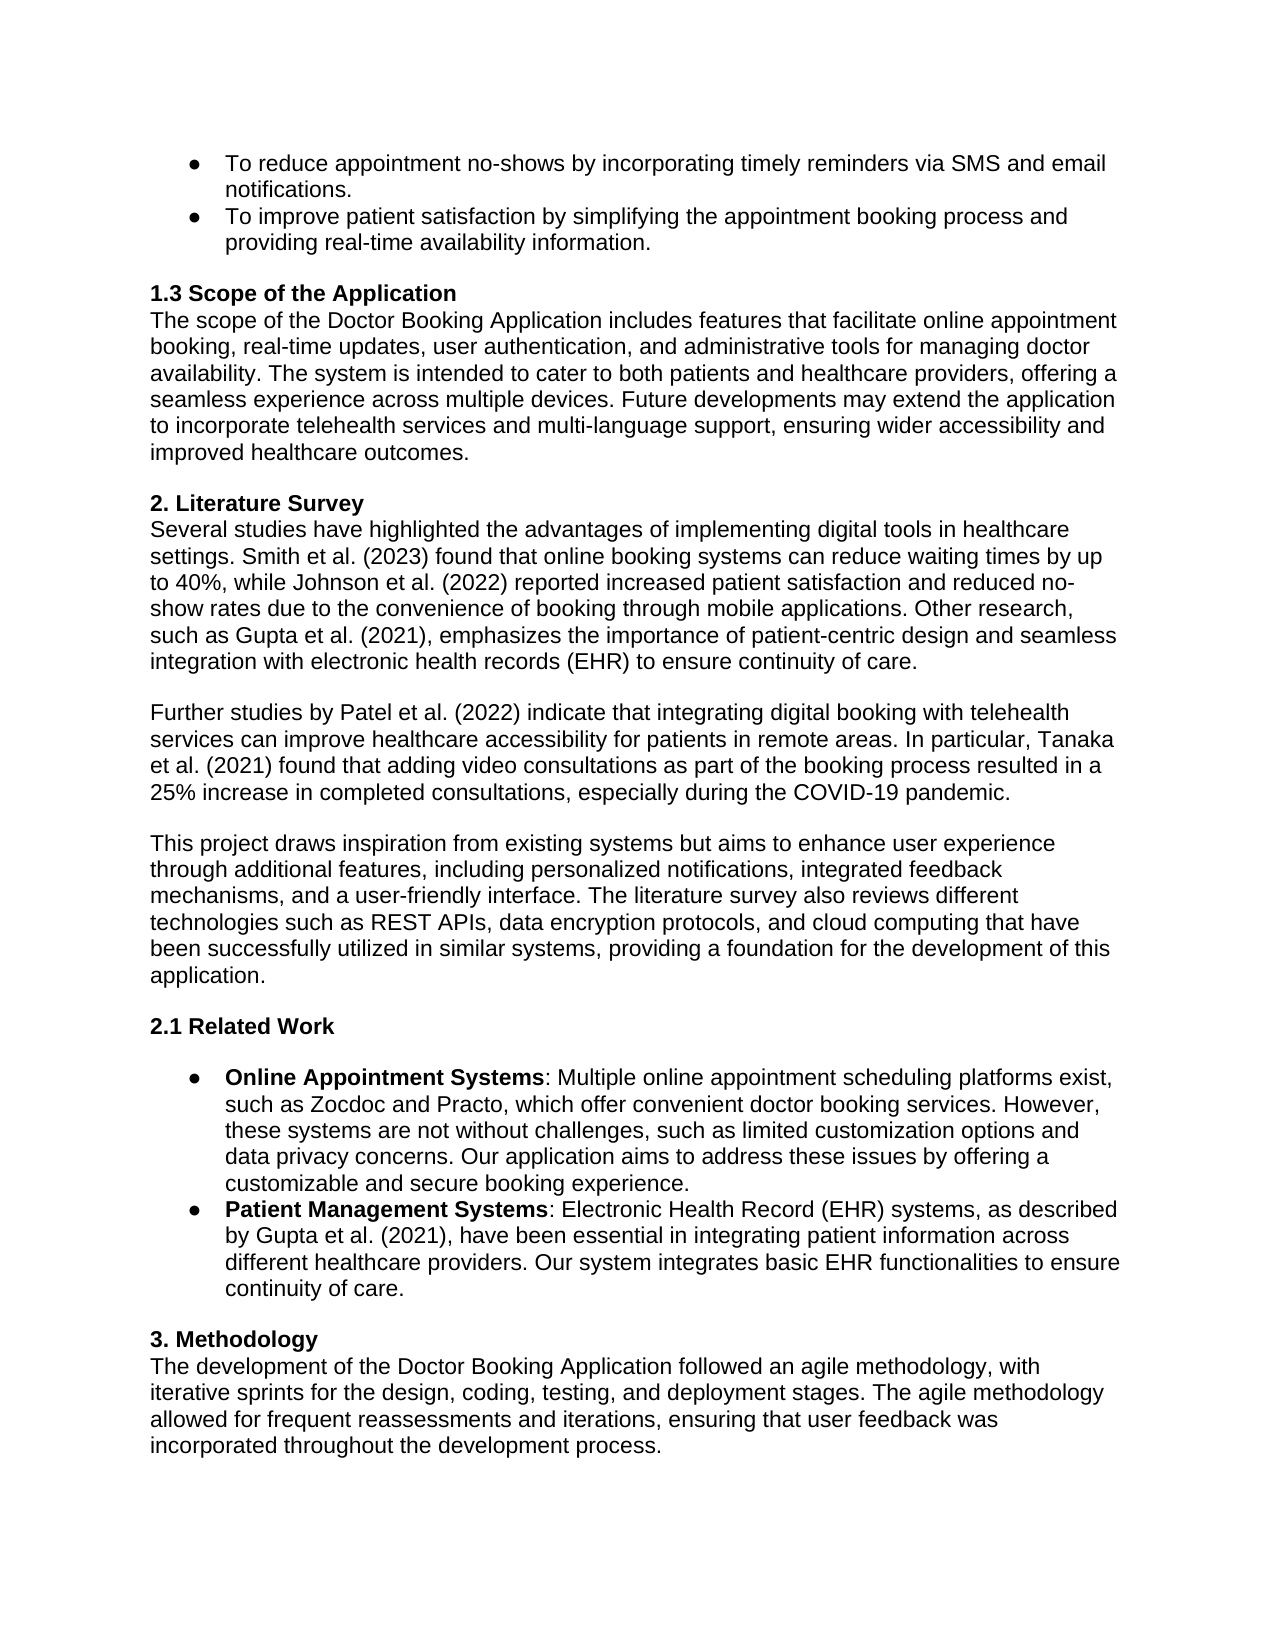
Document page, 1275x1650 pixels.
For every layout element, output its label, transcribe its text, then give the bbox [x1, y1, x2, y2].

text 2.1 Related Work [150, 1013, 1125, 1039]
list Patient Management Systems: Electronic Health Record (EHR) systems, as described by Gupta et al. (2021), have been essential in integrating patient information across different healthcare providers. Our system integrates basic EHR functionalities to ensure continuity of care. [187, 1196, 1125, 1301]
text 3. Methodology The development of the Doctor Booking Application followed an agile methodology, with iterative sprints for the design, coding, testing, and deployment stages. The agile methodology allowed for frequent reassessments and iterations, ensuring that user feedback was incorporated throughout the development process. [150, 1326, 1125, 1458]
text 1.3 Scope of the Application The scope of the Doctor Booking Application includes features that facilitate online appointment booking, real-time updates, user authentication, and administrative tools for managing doctor availability. The system is intended to cater to both patients and healthcare providers, offering a seamless experience across multiple devices. Future developments may extend the application to incorporate telehealth services and multi-language support, ensuring wider accessibility and improved healthcare outcomes. [150, 280, 1125, 465]
text Further studies by Patel et al. (2022) indicate that integrating digital booking with telehealth services can improve healthcare accessibility for patients in remote areas. In particular, Tanaka et al. (2021) found that adding video consultations as part of the booking process resulted in a 25% increase in completed consultations, especially during the COVID-19 pandemic. [150, 699, 1125, 805]
text This project draws inspiration from existing systems but aims to enhance user experience through additional features, including personalized notifications, integrated feedback mechanisms, and a user-friendly interface. The literature survey also reviews different technologies such as REST APIs, data encryption protocols, and cloud computing that have been successfully utilized in similar systems, providing a foundation for the development of this application. [150, 830, 1125, 988]
text 2. Literature Survey Several studies have highlighted the advantages of implementing digital tools in healthcare settings. Smith et al. (2023) found that online booking systems can reduce waiting times by up to 40%, while Johnson et al. (2022) reported increased patient satisfaction and reduced no-show rates due to the convenience of booking through mobile applications. Other research, such as Gupta et al. (2021), emphasizes the importance of patient-centric design and seamless integration with electronic health records (EHR) to ensure continuity of care. [150, 490, 1125, 674]
list To reduce appointment no-shows by incorporating timely reminders via SMS and email notifications. [187, 150, 1125, 203]
list To improve patient satisfaction by simplifying the appointment booking process and providing real-time availability information. [187, 203, 1125, 255]
list Online Appointment Systems: Multiple online appointment scheduling platforms exist, such as Zocdoc and Practo, which offer convenient doctor booking services. However, these systems are not without challenges, such as limited customization options and data privacy concerns. Our application aims to address these issues by offering a customizable and secure booking experience. [187, 1064, 1125, 1196]
